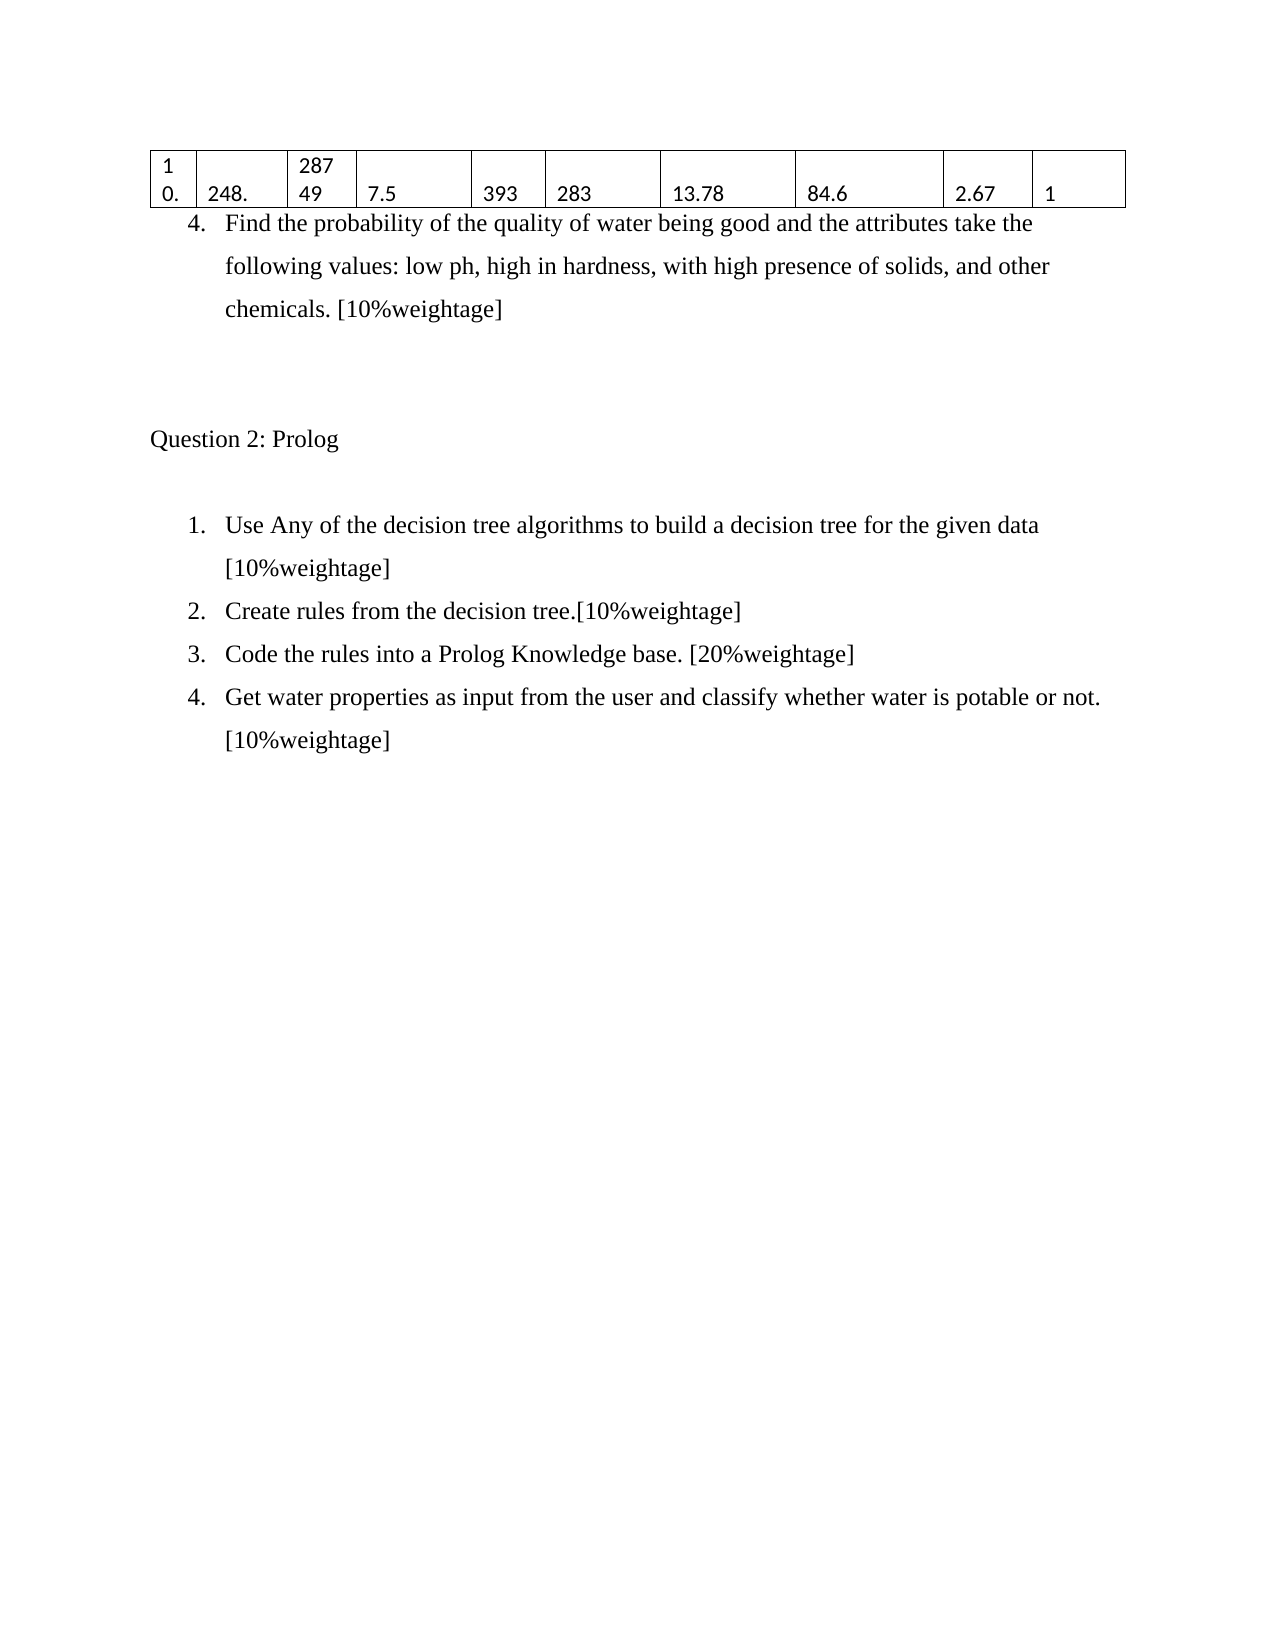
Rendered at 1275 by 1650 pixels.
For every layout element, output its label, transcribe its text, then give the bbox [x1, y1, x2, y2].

table_cell 283 [546, 151, 660, 207]
table_cell 393 [472, 151, 545, 207]
table_cell 84.6 [796, 151, 943, 207]
list Find the probability of the quality of water being good and the attributes take the following values: low ph, high in hardness, with high presence of solids, and other chemicals. [10%weightage] [187, 208, 1125, 323]
table_cell 28749 [288, 151, 356, 207]
table_cell 7.5 [357, 151, 471, 207]
table_cell 13.78 [661, 151, 795, 207]
list Get water properties as input from the user and classify whether water is potable or not. [10%weightage] [187, 682, 1125, 754]
list Use Any of the decision tree algorithms to build a decision tree for the given data [10%weightage] [187, 510, 1125, 582]
list Create rules from the decision tree.[10%weightage] [187, 596, 1125, 625]
table_cell 2.67 [944, 151, 1032, 207]
table_cell 10. [151, 151, 196, 207]
table_cell 248. [197, 151, 287, 207]
text Question 2: Prolog [150, 424, 1125, 452]
table_cell 1 [1033, 151, 1125, 207]
list Code the rules into a Prolog Knowledge base. [20%weightage] [187, 639, 1125, 668]
